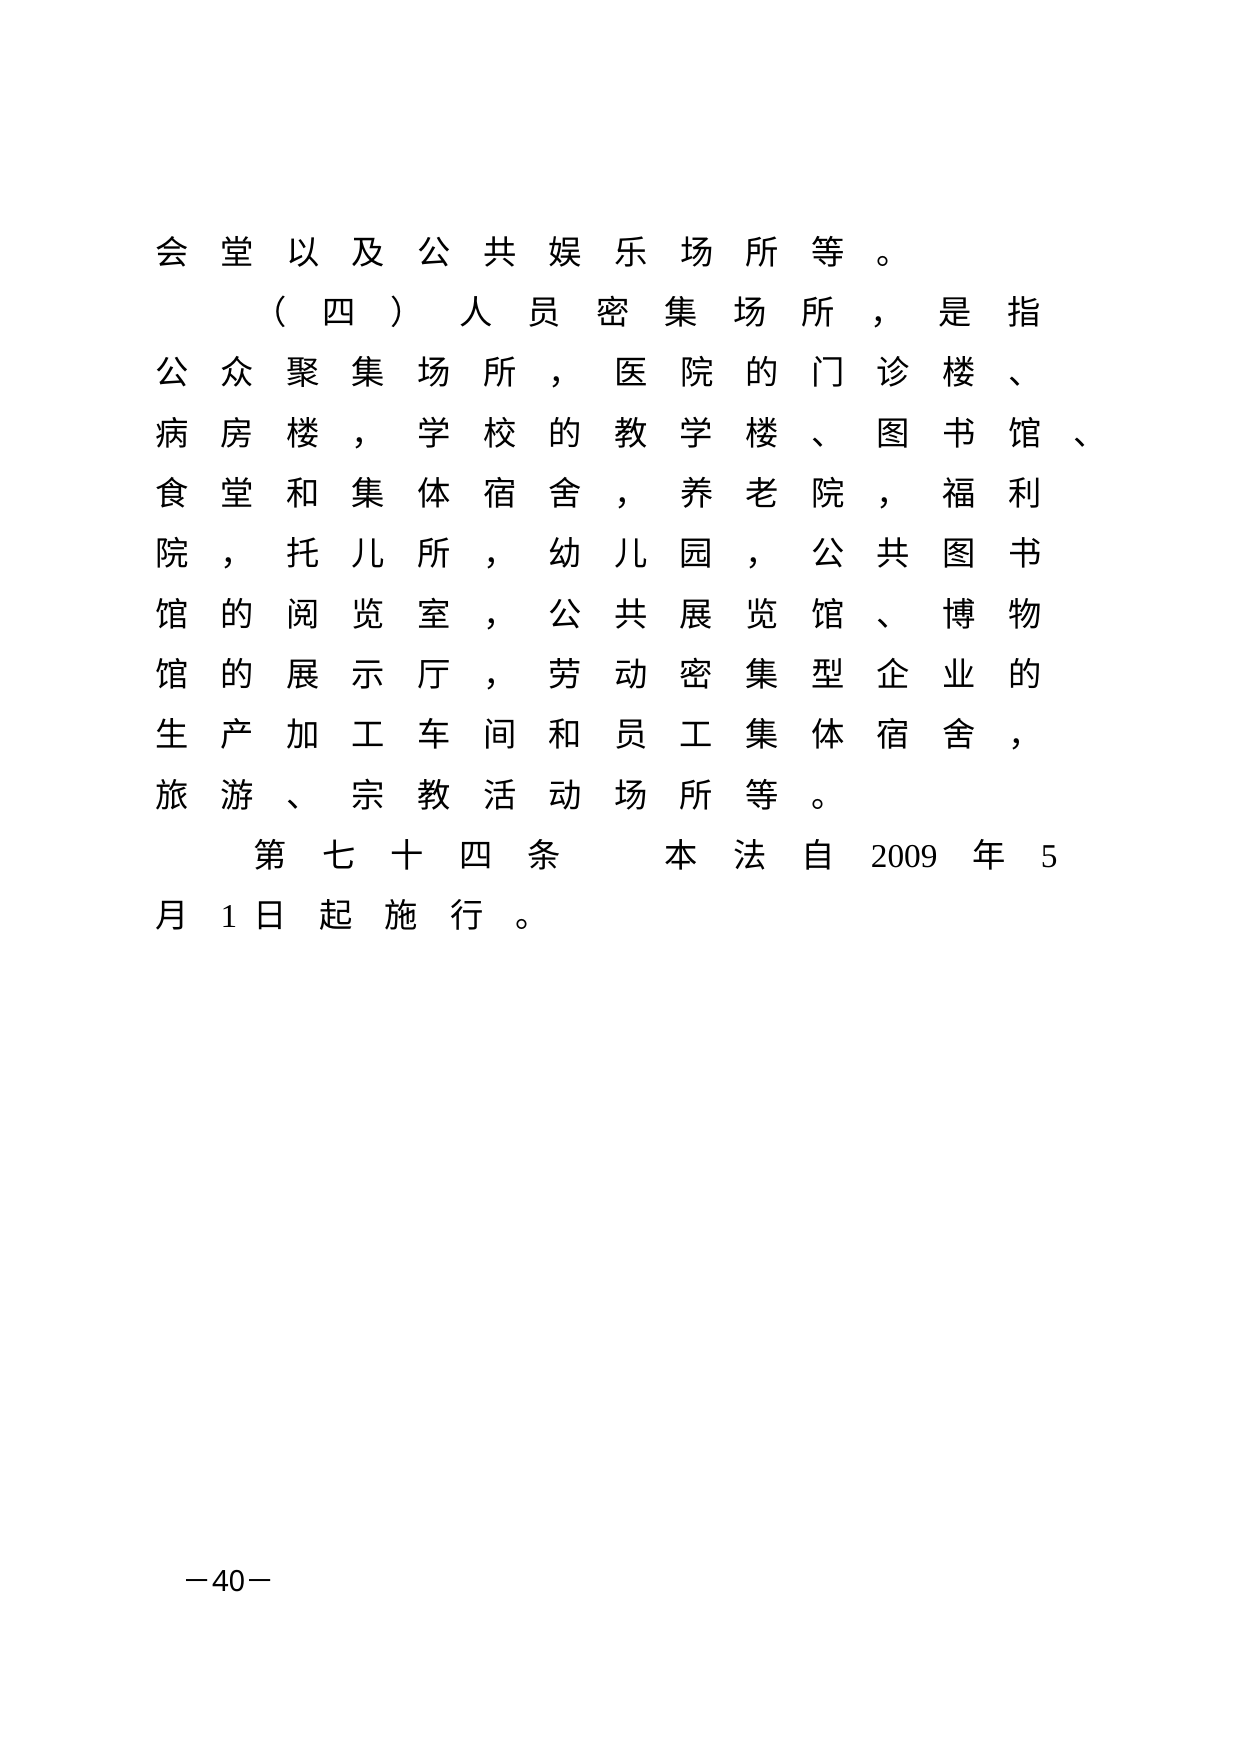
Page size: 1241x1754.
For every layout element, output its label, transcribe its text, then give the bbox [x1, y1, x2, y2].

text （三）公众聚集场所，是指宾馆、饭店、商场、集贸市场、客运车站候车室、客运码头候船厅、民用机场航站楼、体育场馆、会堂以及公共娱乐场所等。 [155, 219, 1073, 280]
text （四）人员密集场所，是指公众聚集场所，医院的门诊楼、病房楼，学校的教学楼、图书馆、食堂和集体宿舍，养老院，福利院，托儿所，幼儿园，公共图书馆的阅览室，公共展览馆、博物馆的展示厅，劳动密集型企业的生产加工车间和员工集体宿舍，旅游、宗教活动场所等。 [155, 280, 1073, 823]
text 第七十四条 本法自2009年5月1日起施行。 [155, 823, 1073, 943]
